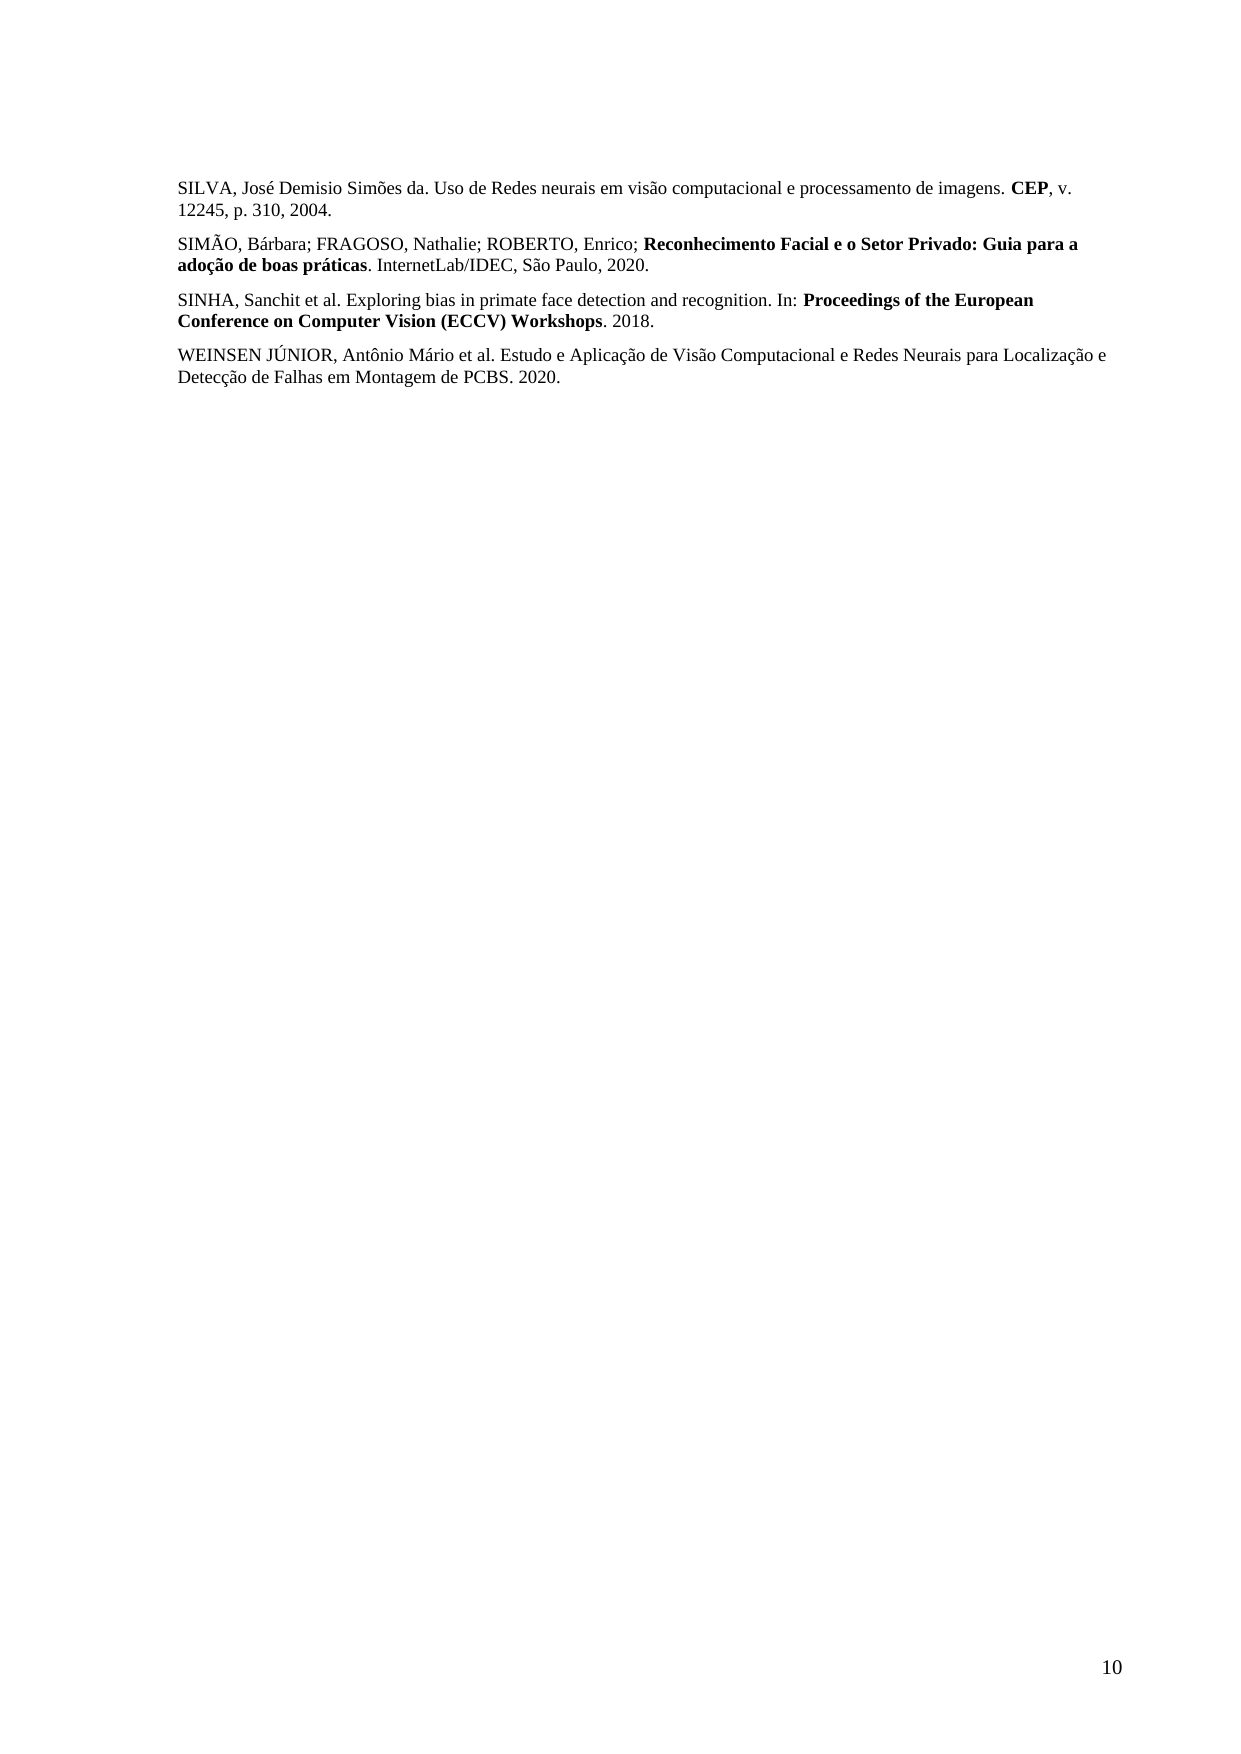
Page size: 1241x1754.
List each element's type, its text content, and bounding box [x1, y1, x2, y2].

text SINHA, Sanchit et al. Exploring bias in primate face detection and recognition. In: Proceedings of the European Conference on Computer Vision (ECCV) Workshops. 2018. [177, 288, 1122, 332]
text WEINSEN JÚNIOR, Antônio Mário et al. Estudo e Aplicação de Visão Computacional e Redes Neurais para Localização e Detecção de Falhas em Montagem de PCBS. 2020. [561, 344, 1122, 387]
text SILVA, José Demisio Simões da. Uso de Redes neurais em visão computacional e processamento de imagens. CEP, v. 12245, p. 310, 2004. [332, 177, 1122, 220]
text SIMÃO, Bárbara; FRAGOSO, Nathalie; ROBERTO, Enrico; Reconhecimento Facial e o Setor Privado: Guia para a adoção de boas práticas. InternetLab/IDEC, São Paulo, 2020. [177, 233, 1122, 276]
